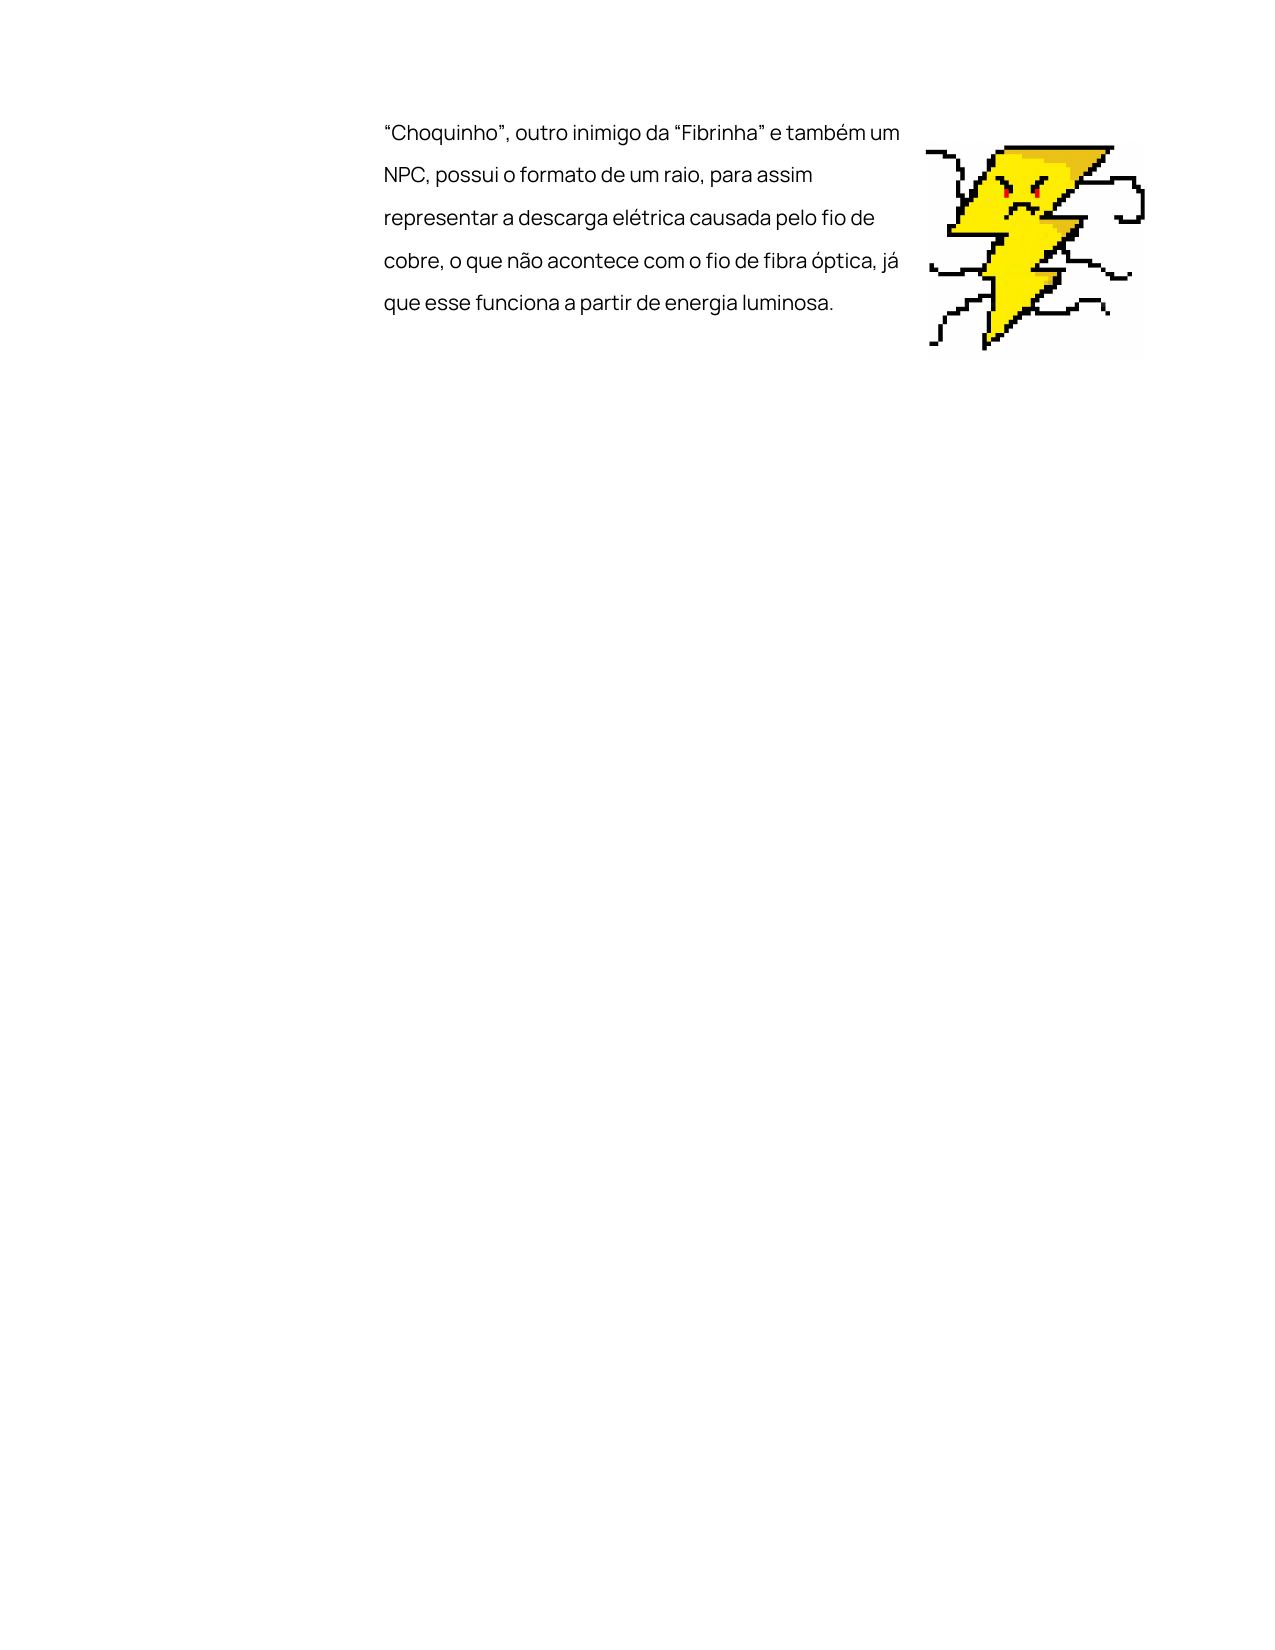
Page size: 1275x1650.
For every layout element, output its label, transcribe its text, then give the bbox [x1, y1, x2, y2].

picture [925, 141, 1145, 359]
